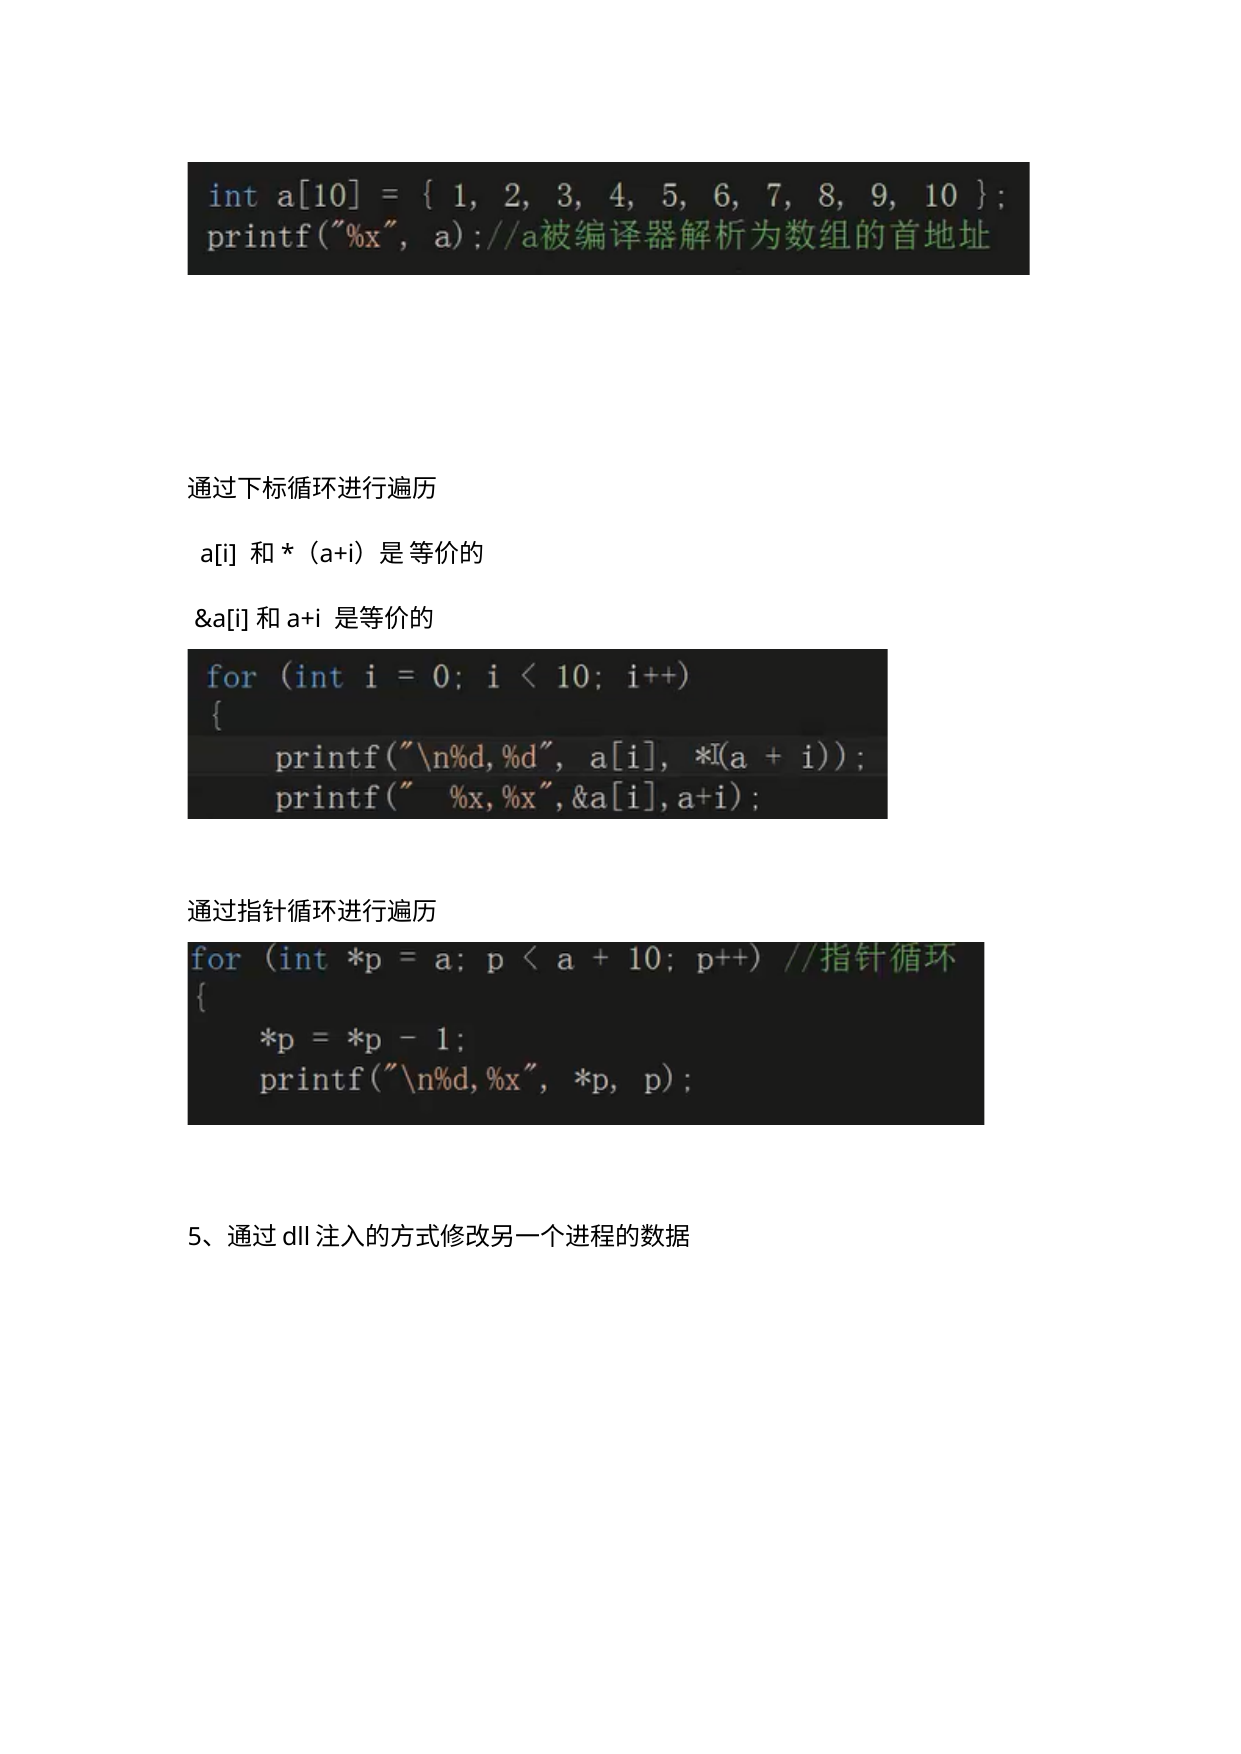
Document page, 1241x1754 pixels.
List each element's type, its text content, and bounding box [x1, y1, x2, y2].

text 通过指针循环进行遍历 [187, 877, 1053, 942]
picture [187, 162, 1030, 275]
text 通过下标循环进行遍历 [187, 454, 1053, 519]
text a[i] 和 *（a+i）是 等价的 [187, 519, 1053, 584]
text 5、通过dll注入的方式修改另一个进程的数据 [187, 1202, 1053, 1267]
picture [187, 649, 888, 819]
picture [187, 942, 985, 1125]
text &a[i] 和 a+i 是等价的 [187, 584, 1053, 649]
